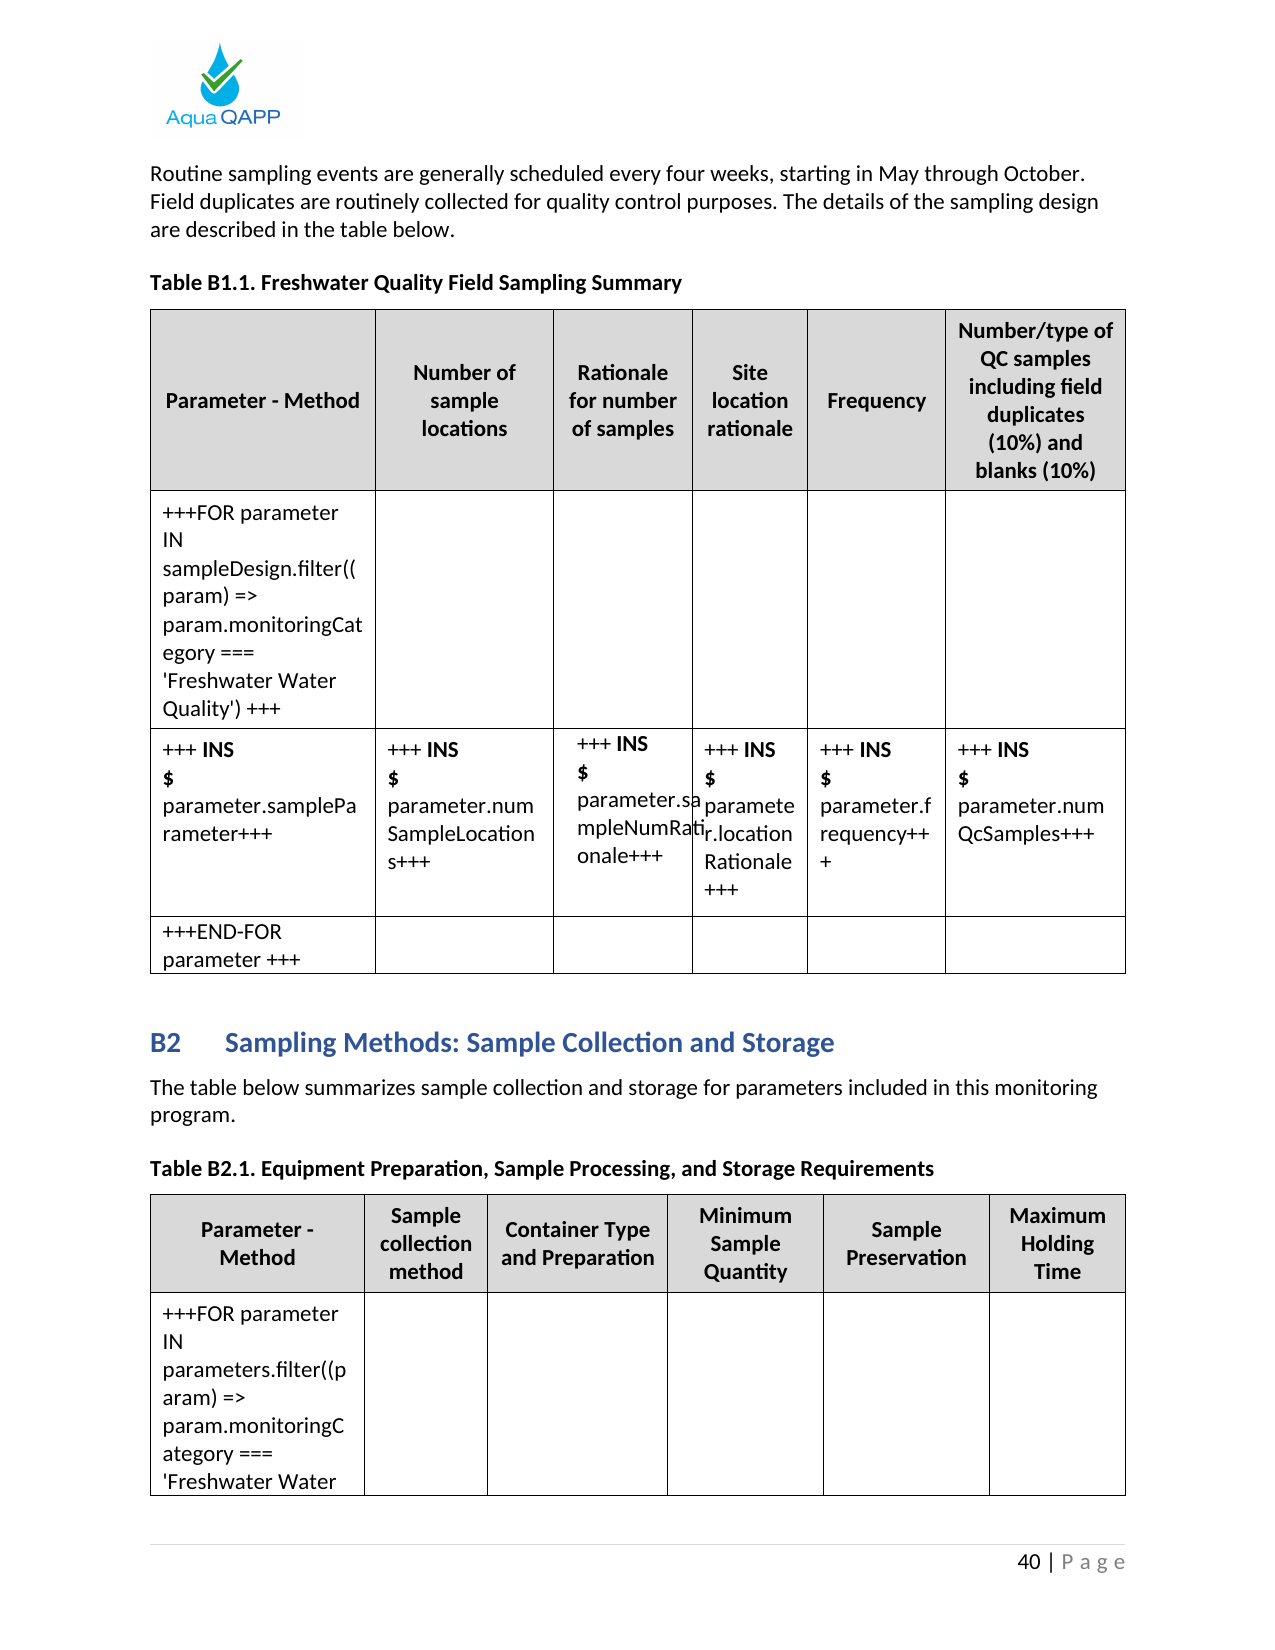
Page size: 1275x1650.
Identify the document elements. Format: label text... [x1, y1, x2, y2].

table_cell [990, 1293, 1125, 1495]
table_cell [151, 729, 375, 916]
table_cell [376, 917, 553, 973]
subtitle B2 Sampling Methods: Sample Collection and Storage [150, 1024, 1125, 1060]
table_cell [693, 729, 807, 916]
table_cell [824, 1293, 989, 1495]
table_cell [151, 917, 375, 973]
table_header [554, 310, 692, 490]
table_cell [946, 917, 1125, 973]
text Routine sampling events are generally scheduled every four weeks, starting in May through October. Field duplicates are routinely collected for quality control purposes. The details of the sampling design are described in the table below. [150, 159, 1125, 243]
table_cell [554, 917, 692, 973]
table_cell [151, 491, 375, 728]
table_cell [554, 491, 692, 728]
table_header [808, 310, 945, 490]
text The table below summarizes sample collection and storage for parameters included in this monitoring program. [150, 1073, 1125, 1129]
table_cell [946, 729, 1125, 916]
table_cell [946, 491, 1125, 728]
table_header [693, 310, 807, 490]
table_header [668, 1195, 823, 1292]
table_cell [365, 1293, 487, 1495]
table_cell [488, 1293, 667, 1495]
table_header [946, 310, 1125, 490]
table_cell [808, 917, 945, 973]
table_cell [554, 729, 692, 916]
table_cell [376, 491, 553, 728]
title Table B1.1. Freshwater Quality Field Sampling Summary [150, 268, 1125, 296]
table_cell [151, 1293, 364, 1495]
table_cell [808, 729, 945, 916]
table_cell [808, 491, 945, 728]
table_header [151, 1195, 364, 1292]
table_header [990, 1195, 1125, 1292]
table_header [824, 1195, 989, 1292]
title Table B2.1. Equipment Preparation, Sample Processing, and Storage Requirements [150, 1154, 1125, 1182]
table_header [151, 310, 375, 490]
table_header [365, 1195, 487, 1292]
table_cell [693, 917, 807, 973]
picture [150, 39, 302, 139]
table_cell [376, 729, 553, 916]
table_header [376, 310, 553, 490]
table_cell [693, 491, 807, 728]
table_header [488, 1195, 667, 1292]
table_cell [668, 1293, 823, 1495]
